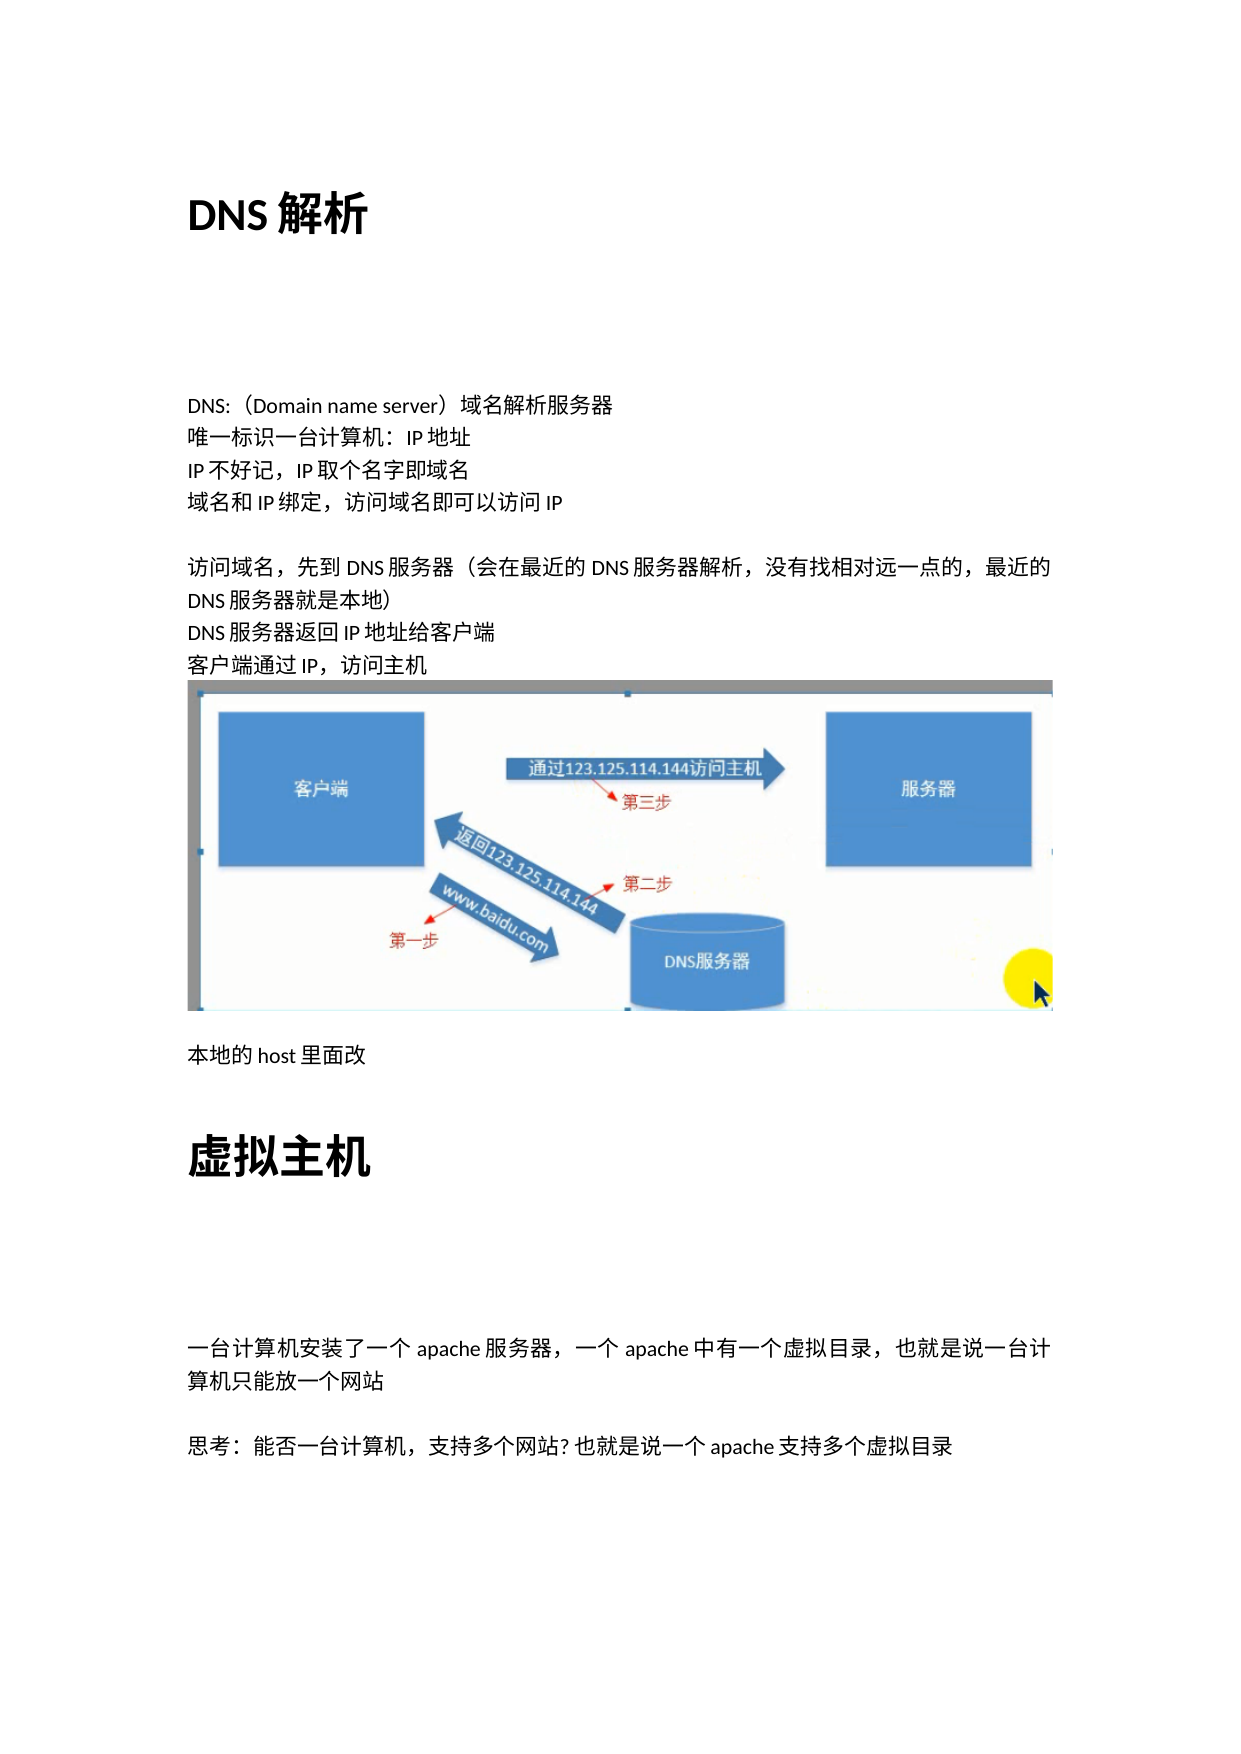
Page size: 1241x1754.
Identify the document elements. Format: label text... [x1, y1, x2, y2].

text 客户端通过IP，访问主机 [187, 647, 1053, 680]
text 访问域名，先到DNS服务器（会在最近的DNS服务器解析，没有找相对远一点的，最近的DNS服务器就是本地） [187, 550, 1053, 615]
text DNS服务器返回IP地址给客户端 [187, 615, 1053, 647]
text 本地的host里面改 [187, 1037, 1053, 1070]
text IP不好记，IP取个名字即域名 [187, 452, 1053, 485]
text 域名和IP绑定，访问域名即可以访问IP [187, 485, 1053, 517]
text 一台计算机安装了一个apache服务器，一个apache中有一个虚拟目录，也就是说一台计算机只能放一个网站 [187, 1331, 1053, 1396]
text DNS:（Domain name server）域名解析服务器 [187, 387, 1053, 420]
picture [187, 680, 1053, 1011]
text 唯一标识一台计算机：IP地址 [187, 420, 1053, 452]
subtitle DNS解析 [187, 162, 1053, 259]
text 思考：能否一台计算机，支持多个网站? 也就是说一个apache支持多个虚拟目录 [187, 1428, 1053, 1461]
subtitle 虚拟主机 [187, 1105, 1053, 1203]
